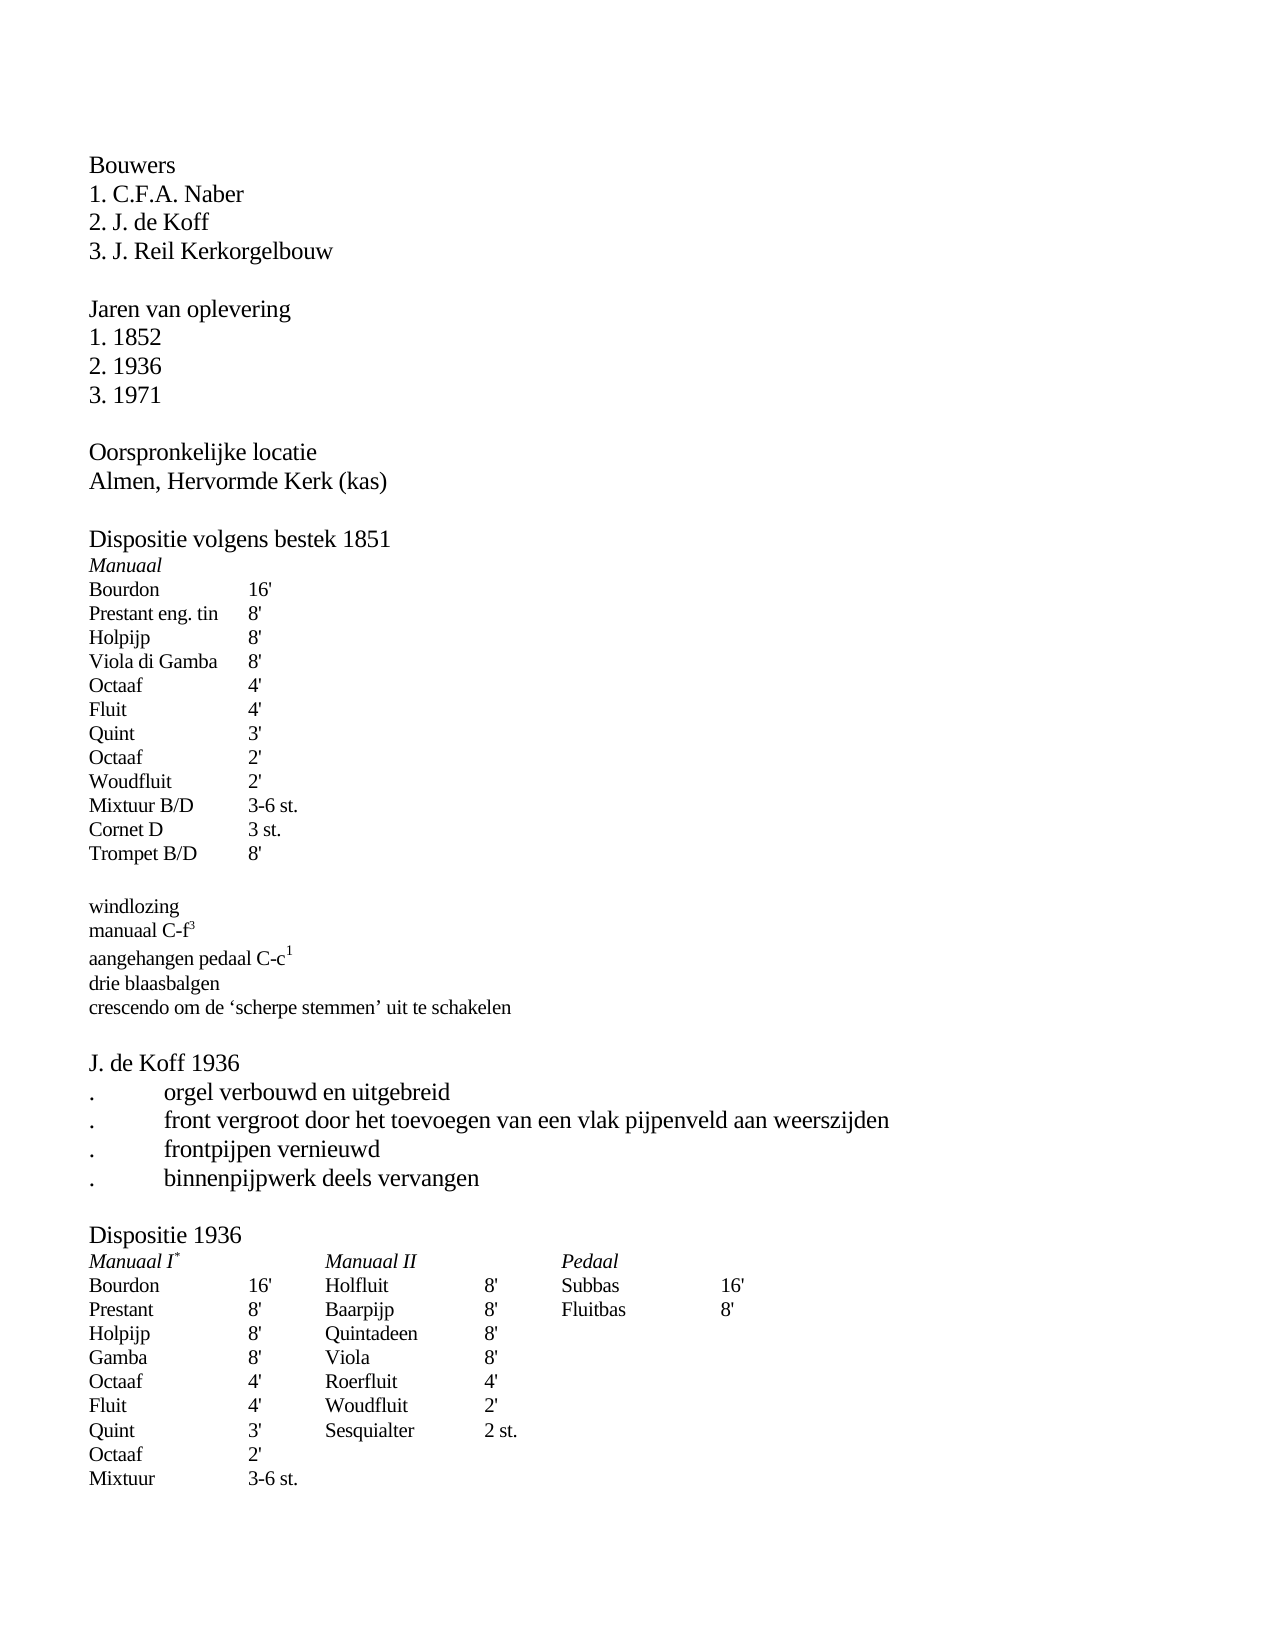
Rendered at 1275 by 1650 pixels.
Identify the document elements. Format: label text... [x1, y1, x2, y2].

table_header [561, 1249, 720, 1490]
text Bouwers [88, 150, 1186, 179]
text Almen, Hervormde Kerk (kas) [88, 466, 1186, 495]
text Jaren van oplevering [88, 294, 1186, 322]
text Oorspronkelijke locatie [88, 437, 1186, 466]
table_header 16' 8' 8' 8' 4' 4' 3' 2' 2' 3-6 st. 3 st. 8' [248, 553, 325, 865]
text . frontpijpen vernieuwd [88, 1134, 1186, 1163]
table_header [248, 1249, 325, 1490]
text 2. 1936 [88, 351, 1186, 380]
text manuaal C-f3 [88, 918, 1186, 942]
text . binnenpijpwerk deels vervangen [88, 1163, 1186, 1192]
text 1. C.F.A. Naber [88, 179, 1186, 207]
text Dispositie 1936 [88, 1220, 1186, 1249]
text . front vergroot door het toevoegen van een vlak pijpenveld aan weerszijden [88, 1105, 1186, 1134]
text windlozing [88, 894, 1186, 918]
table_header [325, 1249, 484, 1490]
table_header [89, 1249, 248, 1490]
text 2. J. de Koff [88, 207, 1186, 236]
text drie blaasbalgen [88, 971, 1186, 995]
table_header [484, 1249, 561, 1490]
table_header 16' 8' [720, 1249, 797, 1490]
text Dispositie volgens bestek 1851 [88, 524, 1186, 552]
text J. de Koff 1936 [88, 1048, 1186, 1077]
text aangehangen pedaal C-c1 [88, 942, 1186, 971]
text . orgel verbouwd en uitgebreid [88, 1077, 1186, 1105]
text 1. 1852 [88, 322, 1186, 351]
text crescendo om de ‘scherpe stemmen’ uit te schakelen [88, 995, 1186, 1019]
text 3. J. Reil Kerkorgelbouw [88, 236, 1186, 265]
text 3. 1971 [88, 380, 1186, 409]
table_header Manuaal Bourdon Prestant eng. tin Holpijp Viola di Gamba Octaaf Fluit Quint Octaaf Woudfluit Mixtuur B/D Cornet D Trompet B/D [89, 553, 248, 865]
